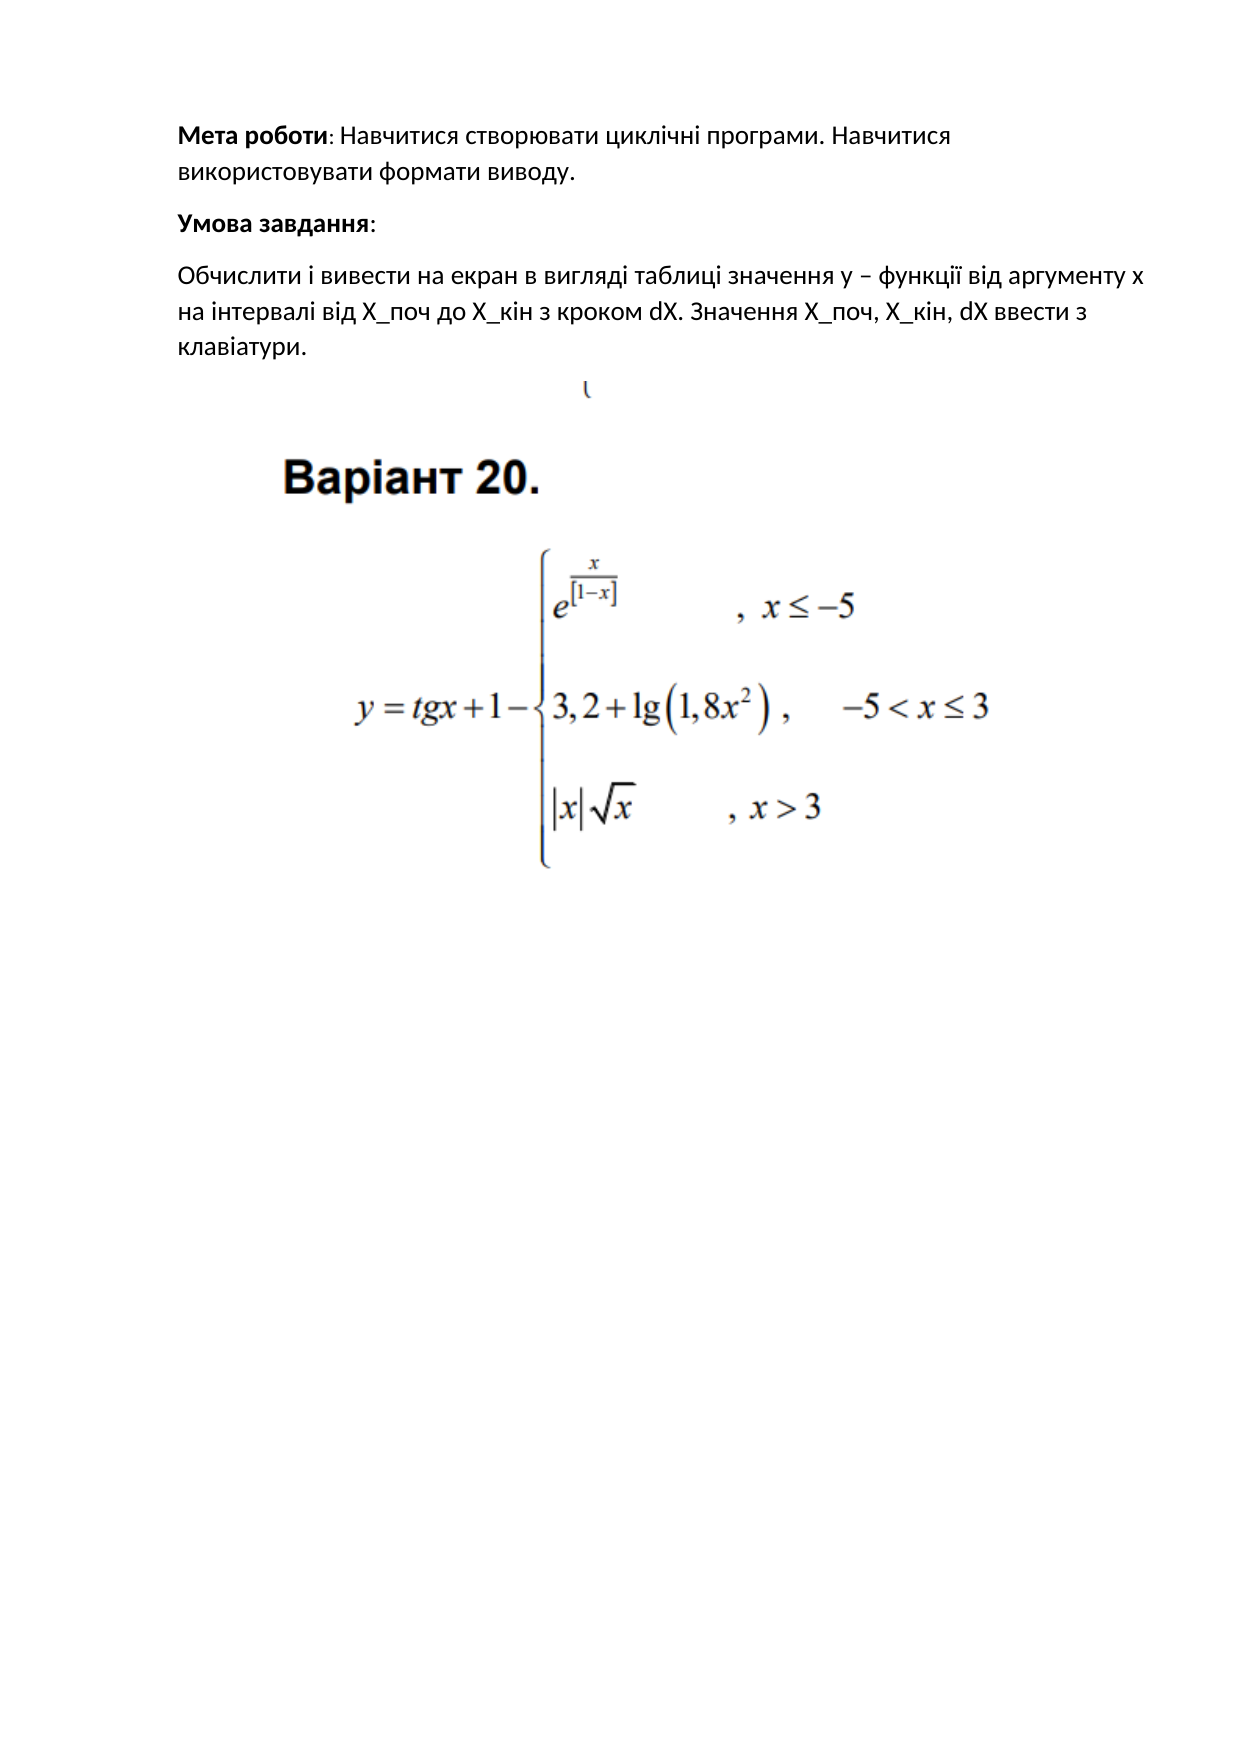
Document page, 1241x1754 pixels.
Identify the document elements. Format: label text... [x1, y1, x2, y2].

text Умова завдання: [177, 206, 1152, 239]
text Мета роботи: Навчитися створювати циклічні програми. Навчитися використовувати формати виводу. [177, 118, 1152, 187]
picture [177, 381, 1098, 900]
text Обчислити і вивести на екран в вигляді таблиці значення y – функції від аргументу x на інтервалі від X_поч до X_кін з кроком dX. Значення X_поч, X_кін, dX ввести з клавіатури. [177, 258, 1152, 363]
